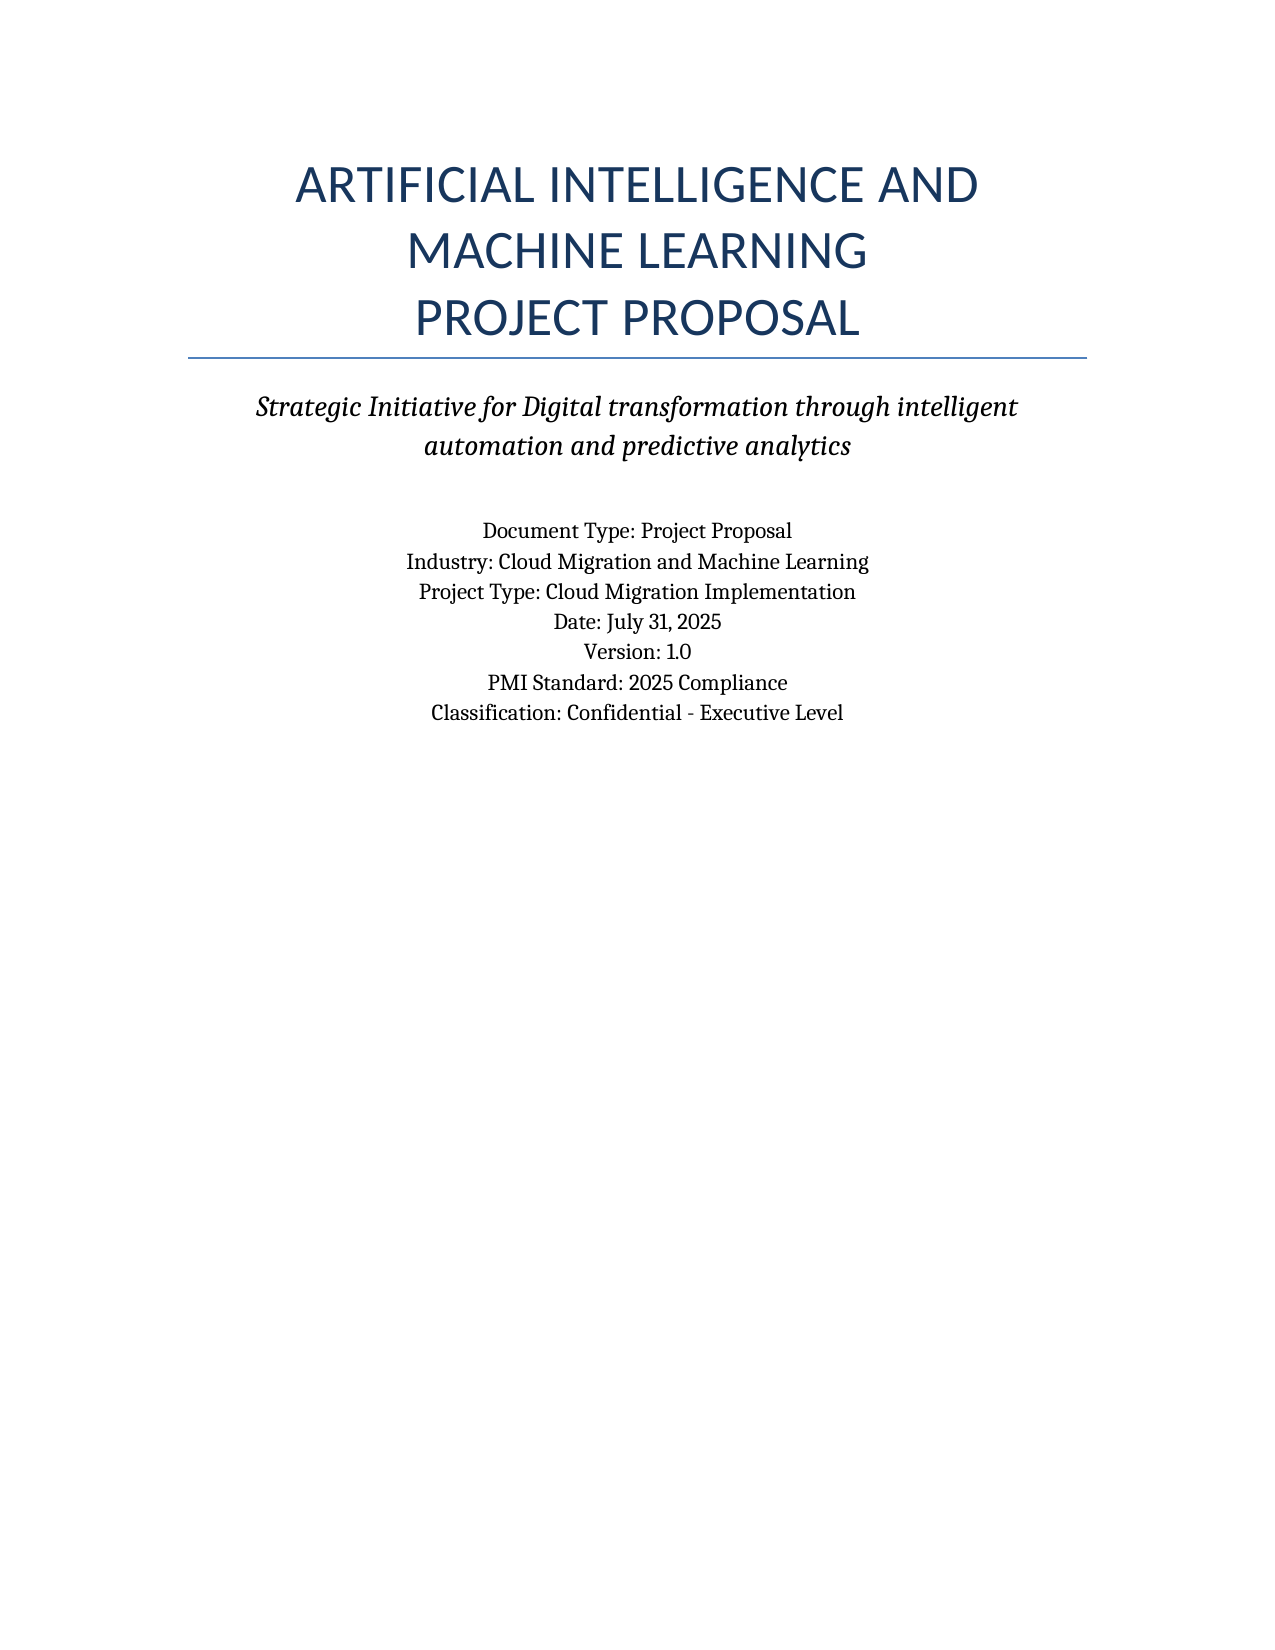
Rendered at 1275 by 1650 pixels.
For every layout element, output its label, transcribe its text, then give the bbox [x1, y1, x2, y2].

title ARTIFICIAL INTELLIGENCE AND MACHINE LEARNING PROJECT PROPOSAL [187, 150, 1087, 359]
text Strategic Initiative for Digital transformation through intelligent automation and predictive analytics [187, 390, 1087, 462]
text Document Type: Project Proposal Industry: Cloud Migration and Machine Learning Project Type: Cloud Migration Implementation Date: July 31, 2025 Version: 1.0 PMI Standard: 2025 Compliance Classification: Confidential - Executive Level [187, 488, 1087, 756]
